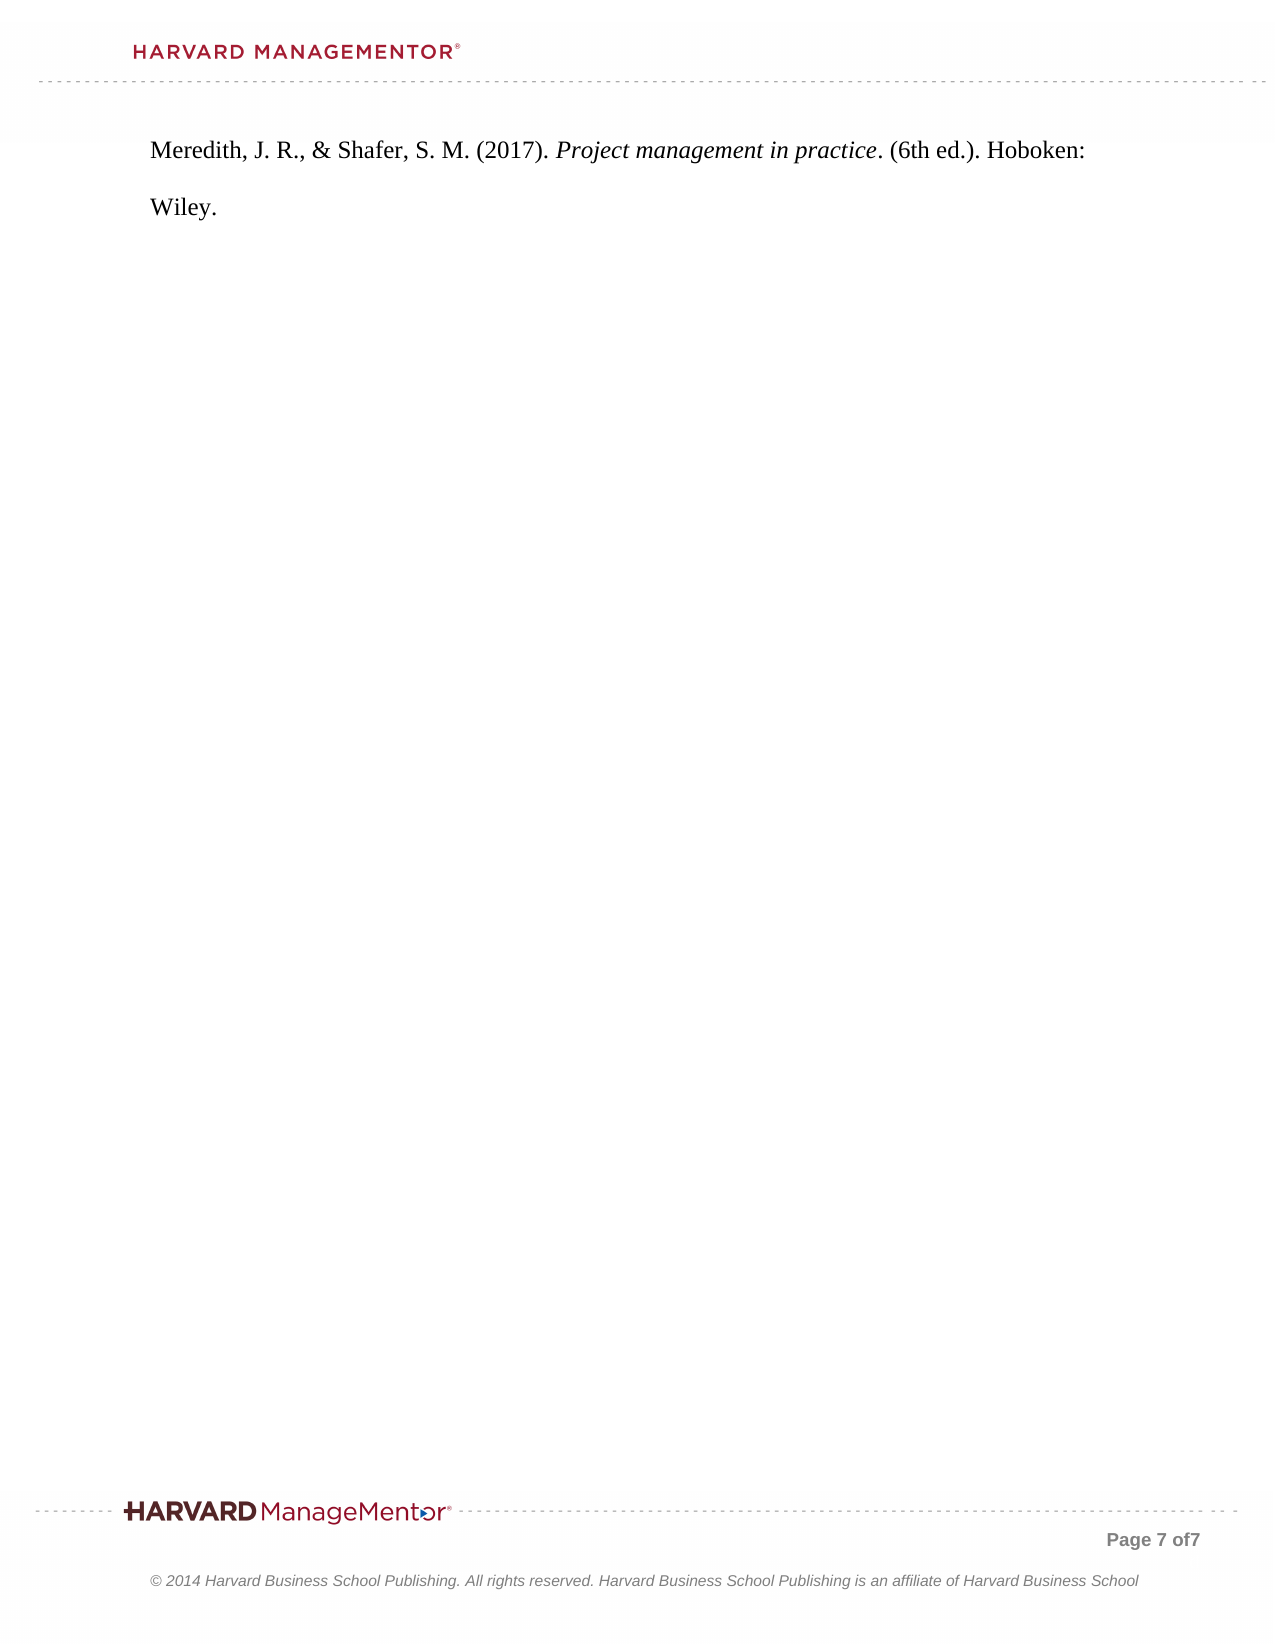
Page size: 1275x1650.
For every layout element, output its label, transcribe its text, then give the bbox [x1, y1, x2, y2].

picture [0, 1491, 1274, 1644]
text Meredith, J. R., & Shafer, S. M. (2017). Project management in practice. (6th ed.). Hoboken: Wiley. [150, 135, 1153, 221]
picture [0, 22, 1275, 143]
